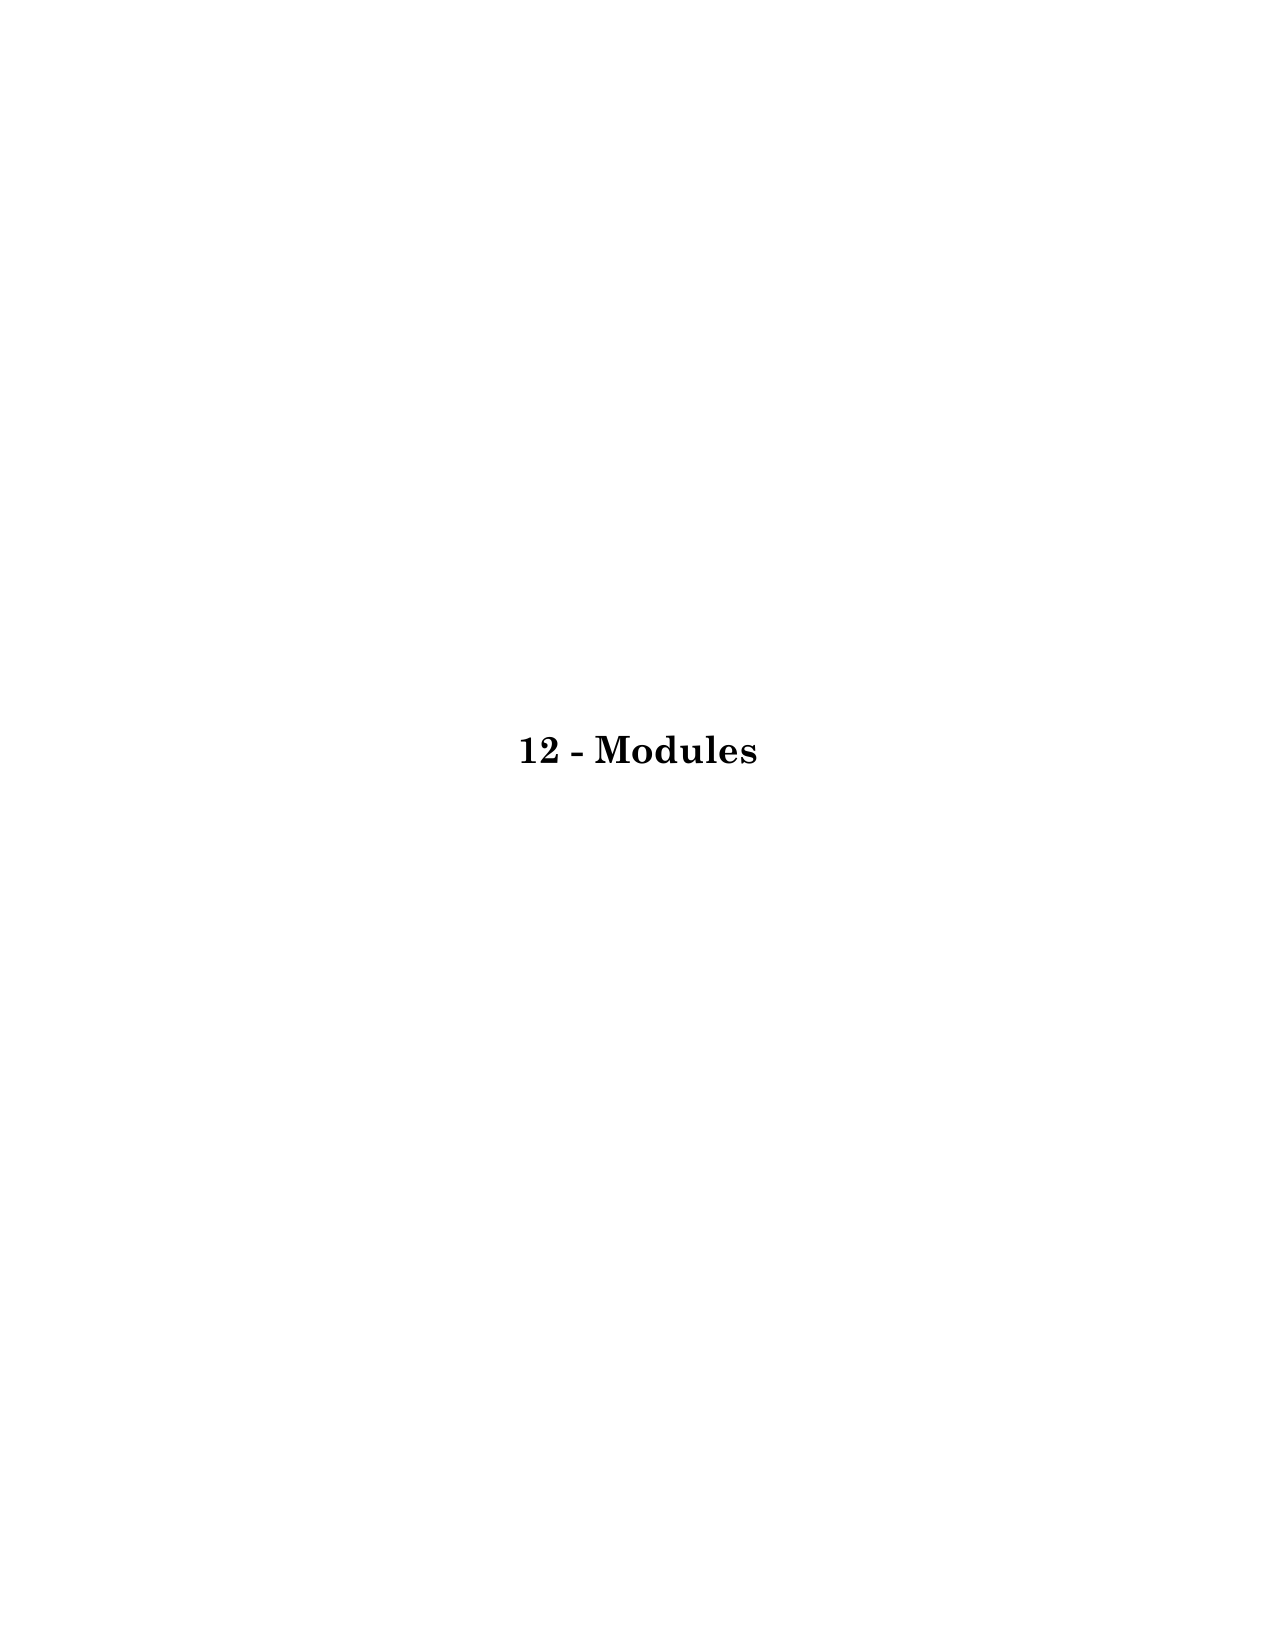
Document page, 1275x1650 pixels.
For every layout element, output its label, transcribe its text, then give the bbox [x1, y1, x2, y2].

text 12 - Modules [150, 726, 1125, 771]
